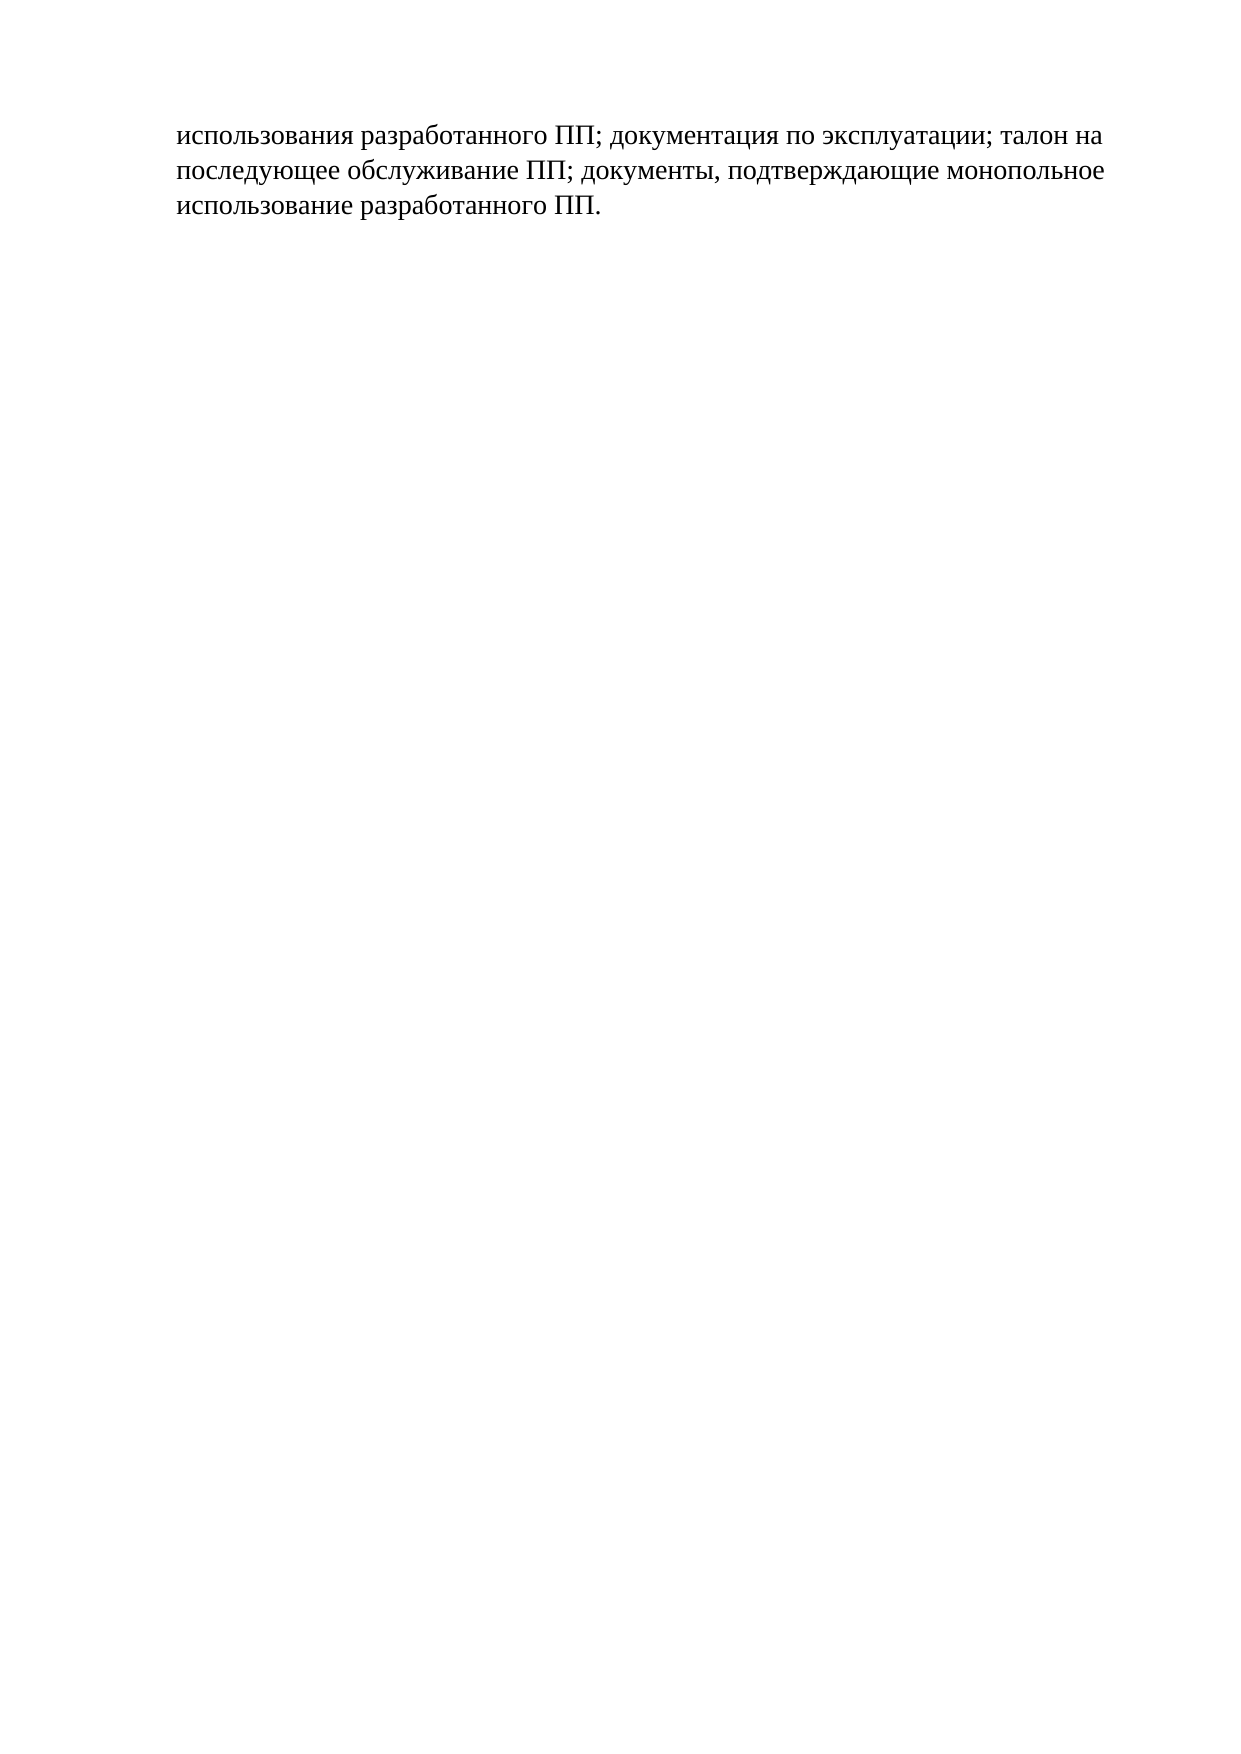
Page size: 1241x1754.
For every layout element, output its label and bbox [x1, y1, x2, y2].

text [176, 118, 1145, 220]
